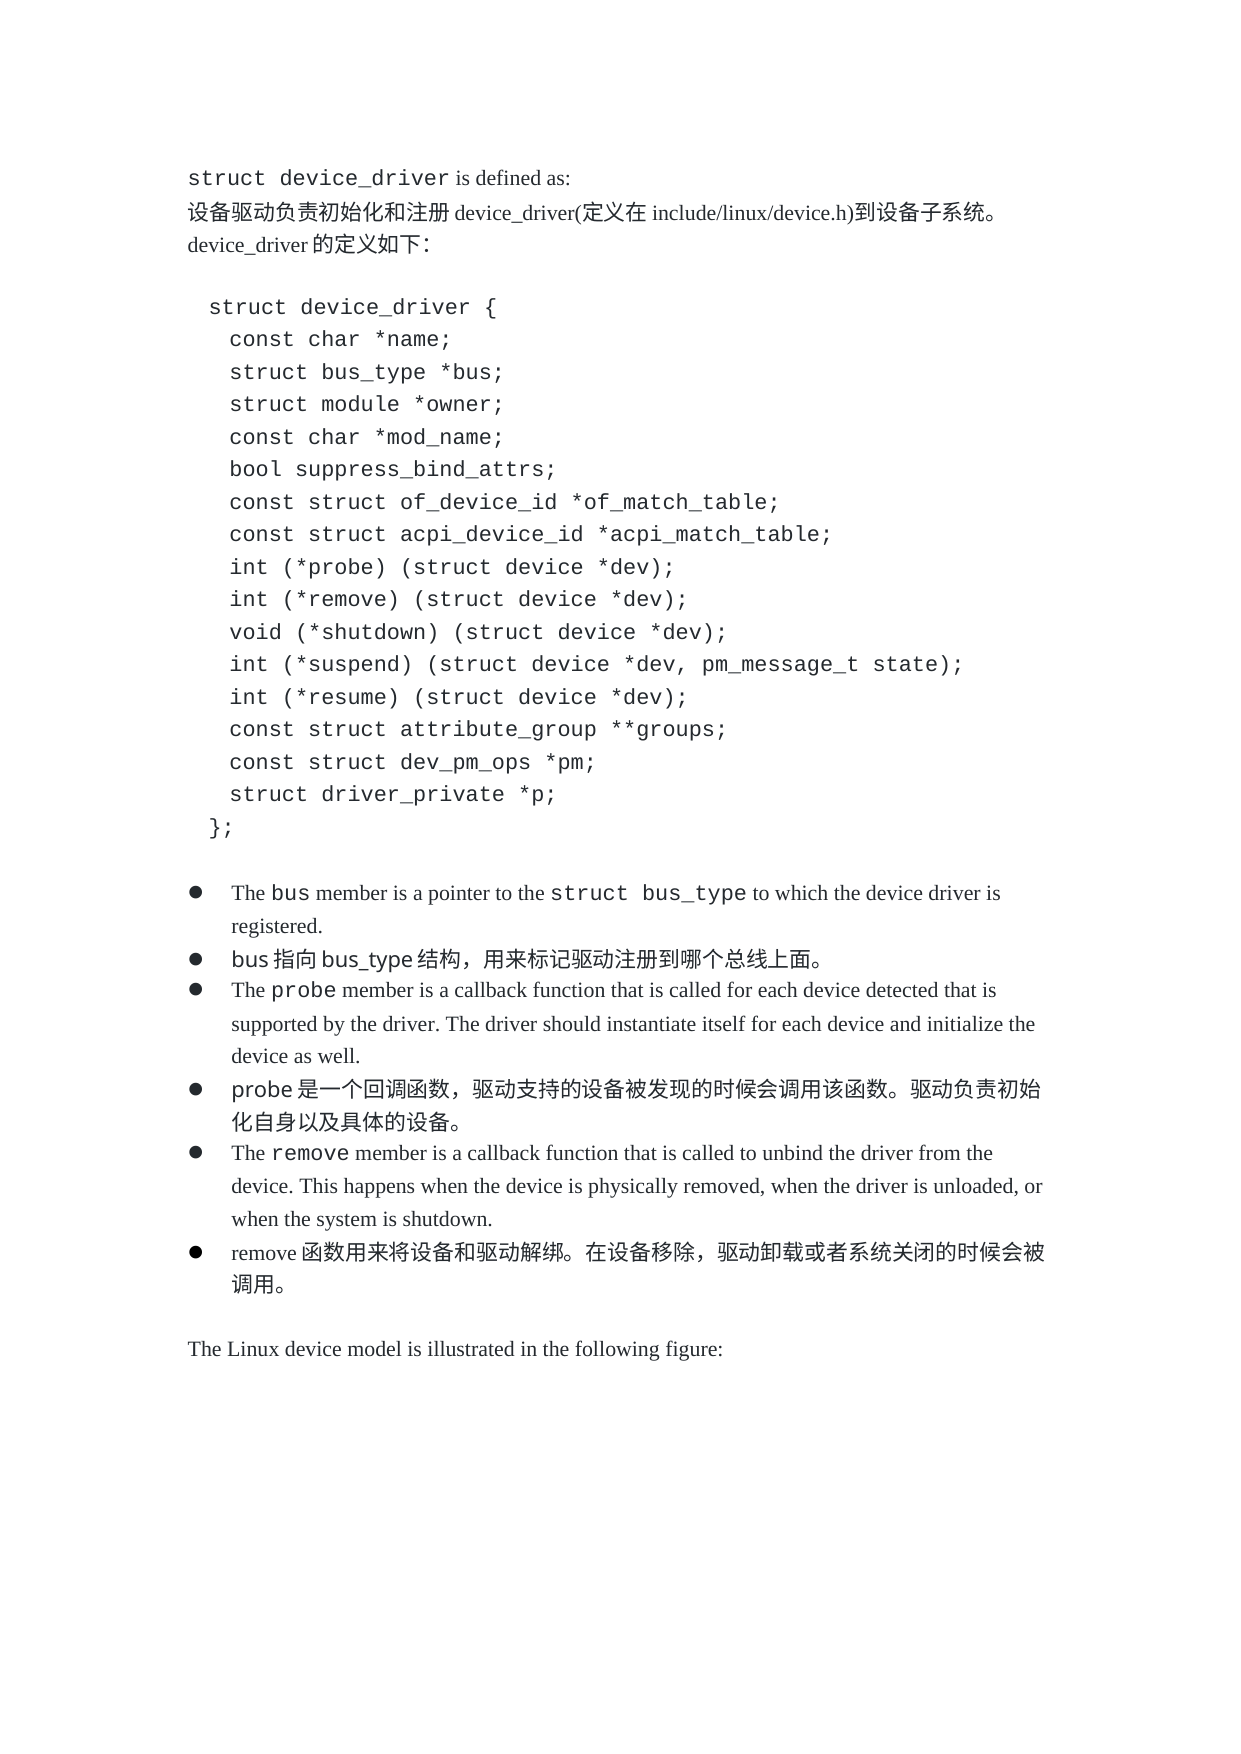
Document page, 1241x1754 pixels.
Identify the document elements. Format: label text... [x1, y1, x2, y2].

text int (*remove) (struct device *dev); [229, 584, 1053, 617]
list bus指向bus_type结构，用来标记驱动注册到哪个总线上面。 [187, 942, 1053, 974]
text const struct dev_pm_ops *pm; [229, 747, 1053, 779]
text struct module *owner; [229, 389, 1053, 422]
text const struct attribute_group **groups; [229, 714, 1053, 747]
text int (*probe) (struct device *dev); [229, 552, 1053, 584]
text int (*resume) (struct device *dev); [229, 682, 1053, 714]
text The Linux device model is illustrated in the following figure: [187, 1332, 1053, 1364]
text const struct of_device_id *of_match_table; [229, 487, 1053, 519]
list probe是一个回调函数，驱动支持的设备被发现的时候会调用该函数。驱动负责初始化自身以及具体的设备。 [187, 1072, 1053, 1137]
text }; [208, 812, 1053, 844]
text struct device_driver { [208, 292, 1053, 324]
list remove函数用来将设备和驱动解绑。在设备移除，驱动卸载或者系统关闭的时候会被调用。 [187, 1234, 1053, 1299]
text const char *name; [229, 324, 1053, 357]
text int (*suspend) (struct device *dev, pm_message_t state); [229, 649, 1053, 682]
text 设备驱动负责初始化和注册device_driver(定义在include/linux/device.h)到设备子系统。device_driver的定义如下： [187, 194, 1053, 259]
text struct driver_private *p; [229, 779, 1053, 812]
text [187, 162, 1053, 194]
text void (*shutdown) (struct device *dev); [229, 617, 1053, 649]
list The bus member is a pointer to the struct bus_type to which the device driver is registered. [187, 877, 1053, 942]
text bool suppress_bind_attrs; [229, 454, 1053, 487]
text struct bus_type *bus; [229, 357, 1053, 389]
text const struct acpi_device_id *acpi_match_table; [229, 519, 1053, 552]
list The probe member is a callback function that is called for each device detected that is supported by the driver. The driver should instantiate itself for each device and initialize the device as well. [187, 974, 1053, 1072]
list The remove member is a callback function that is called to unbind the driver from the device. This happens when the device is physically removed, when the driver is unloaded, or when the system is shutdown. [187, 1137, 1053, 1234]
text const char *mod_name; [229, 422, 1053, 454]
